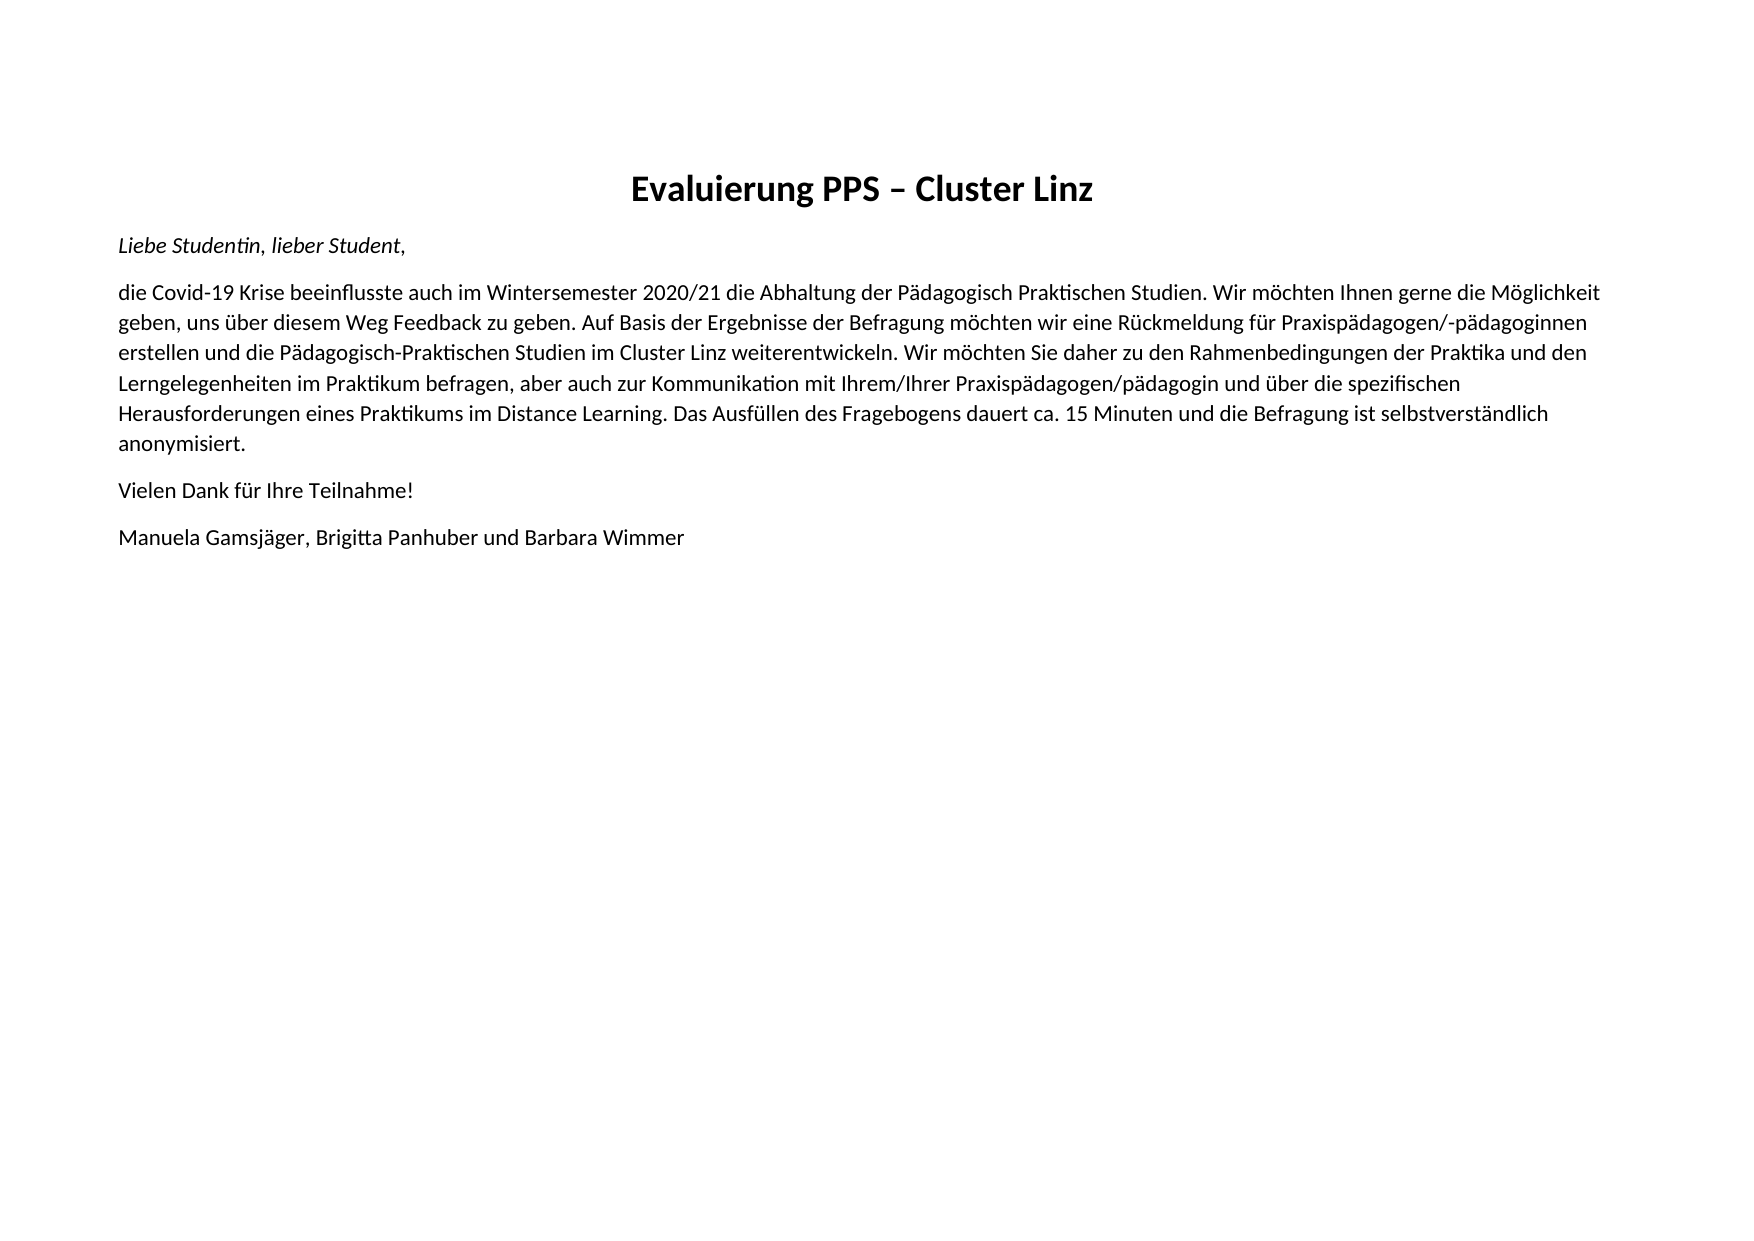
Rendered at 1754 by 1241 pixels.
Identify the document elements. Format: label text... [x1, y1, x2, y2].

text Manuela Gamsjäger, Brigitta Panhuber und Barbara Wimmer [118, 523, 1606, 551]
text Evaluierung PPS – Cluster Linz [118, 165, 1606, 211]
text Liebe Studentin, lieber Student, [118, 231, 1606, 259]
text die Covid-19 Krise beeinflusste auch im Wintersemester 2020/21 die Abhaltung der Pädagogisch Praktischen Studien. Wir möchten Ihnen gerne die Möglichkeit geben, uns über diesem Weg Feedback zu geben. Auf Basis der Ergebnisse der Befragung möchten wir eine Rückmeldung für Praxispädagogen/-pädagoginnen erstellen und die Pädagogisch-Praktischen Studien im Cluster Linz weiterentwickeln. Wir möchten Sie daher zu den Rahmenbedingungen der Praktika und den Lerngelegenheiten im Praktikum befragen, aber auch zur Kommunikation mit Ihrem/Ihrer Praxispädagogen/pädagogin und über die spezifischen Herausforderungen eines Praktikums im Distance Learning. Das Ausfüllen des Fragebogens dauert ca. 15 Minuten und die Befragung ist selbstverständlich anonymisiert. [118, 278, 1606, 457]
text Vielen Dank für Ihre Teilnahme! [118, 476, 1606, 504]
